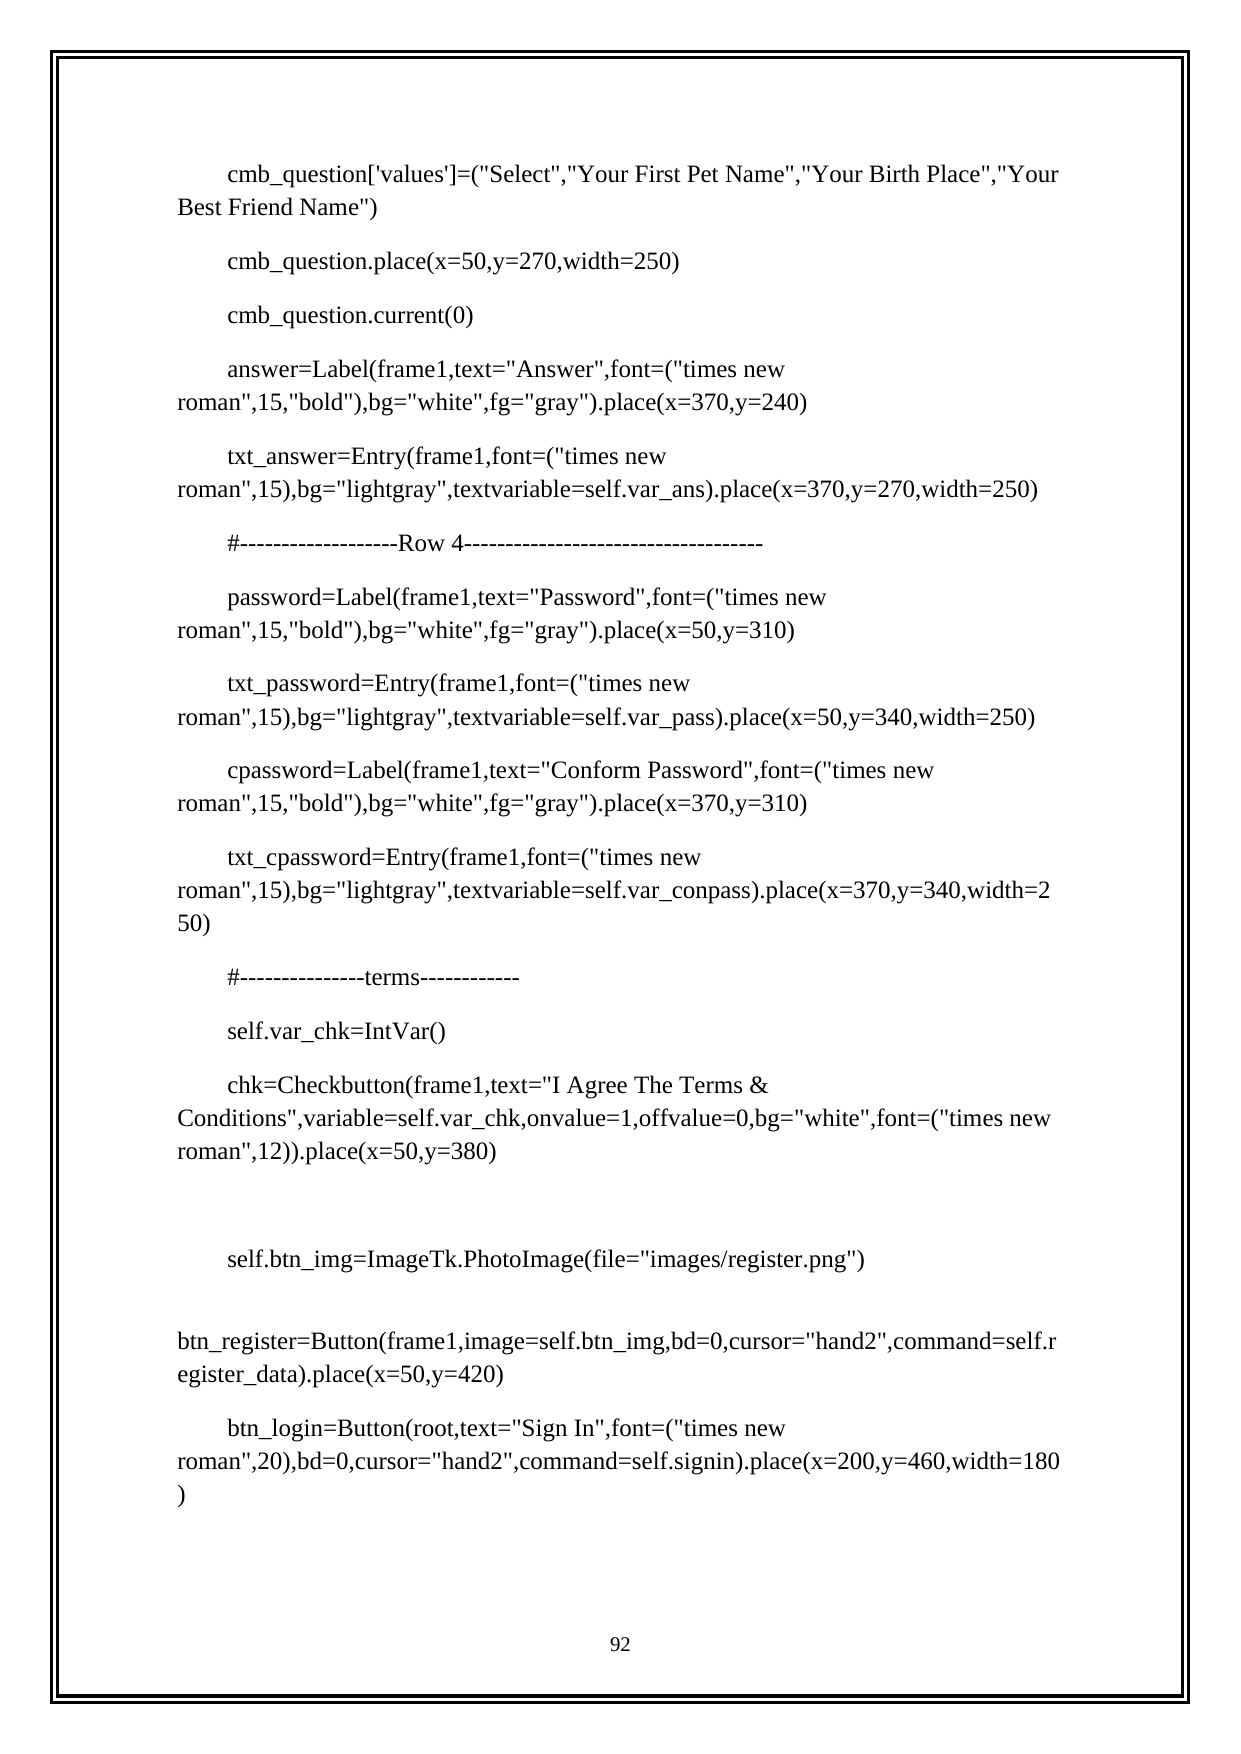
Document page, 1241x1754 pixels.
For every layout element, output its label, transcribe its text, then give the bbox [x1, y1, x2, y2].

text cpassword=Label(frame1,text="Conform Password",font=("times new roman",15,"bold"),bg="white",fg="gray").place(x=370,y=310) [177, 755, 1063, 817]
text chk=Checkbutton(frame1,text="I Agree The Terms & Conditions",variable=self.var_chk,onvalue=1,offvalue=0,bg="white",font=("times new roman",12)).place(x=50,y=380) [177, 1070, 1063, 1165]
text txt_password=Entry(frame1,font=("times new roman",15),bg="lightgray",textvariable=self.var_pass).place(x=50,y=340,width=250) [177, 668, 1063, 730]
text btn_register=Button(frame1,image=self.btn_img,bd=0,cursor="hand2",command=self.register_data).place(x=50,y=420) [177, 1297, 1063, 1388]
text self.btn_img=ImageTk.PhotoImage(file="images/register.png") [177, 1244, 1063, 1272]
text txt_cpassword=Entry(frame1,font=("times new roman",15),bg="lightgray",textvariable=self.var_conpass).place(x=370,y=340,width=250) [177, 842, 1063, 937]
text btn_login=Button(root,text="Sign In",font=("times new roman",20),bd=0,cursor="hand2",command=self.signin).place(x=200,y=460,width=180) [177, 1413, 1063, 1507]
text #-------------------Row 4------------------------------------ [177, 528, 1063, 557]
text self.var_chk=IntVar() [177, 1016, 1063, 1045]
text cmb_question['values']=("Select","Your First Pet Name","Your Birth Place","Your Best Friend Name") [177, 159, 1063, 221]
text #---------------terms------------ [177, 962, 1063, 991]
text answer=Label(frame1,text="Answer",font=("times new roman",15,"bold"),bg="white",fg="gray").place(x=370,y=240) [177, 354, 1063, 416]
text password=Label(frame1,text="Password",font=("times new roman",15,"bold"),bg="white",fg="gray").place(x=50,y=310) [177, 582, 1063, 643]
text txt_answer=Entry(frame1,font=("times new roman",15),bg="lightgray",textvariable=self.var_ans).place(x=370,y=270,width=250) [177, 441, 1063, 503]
text cmb_question.current(0) [177, 300, 1063, 329]
text cmb_question.place(x=50,y=270,width=250) [177, 246, 1063, 275]
